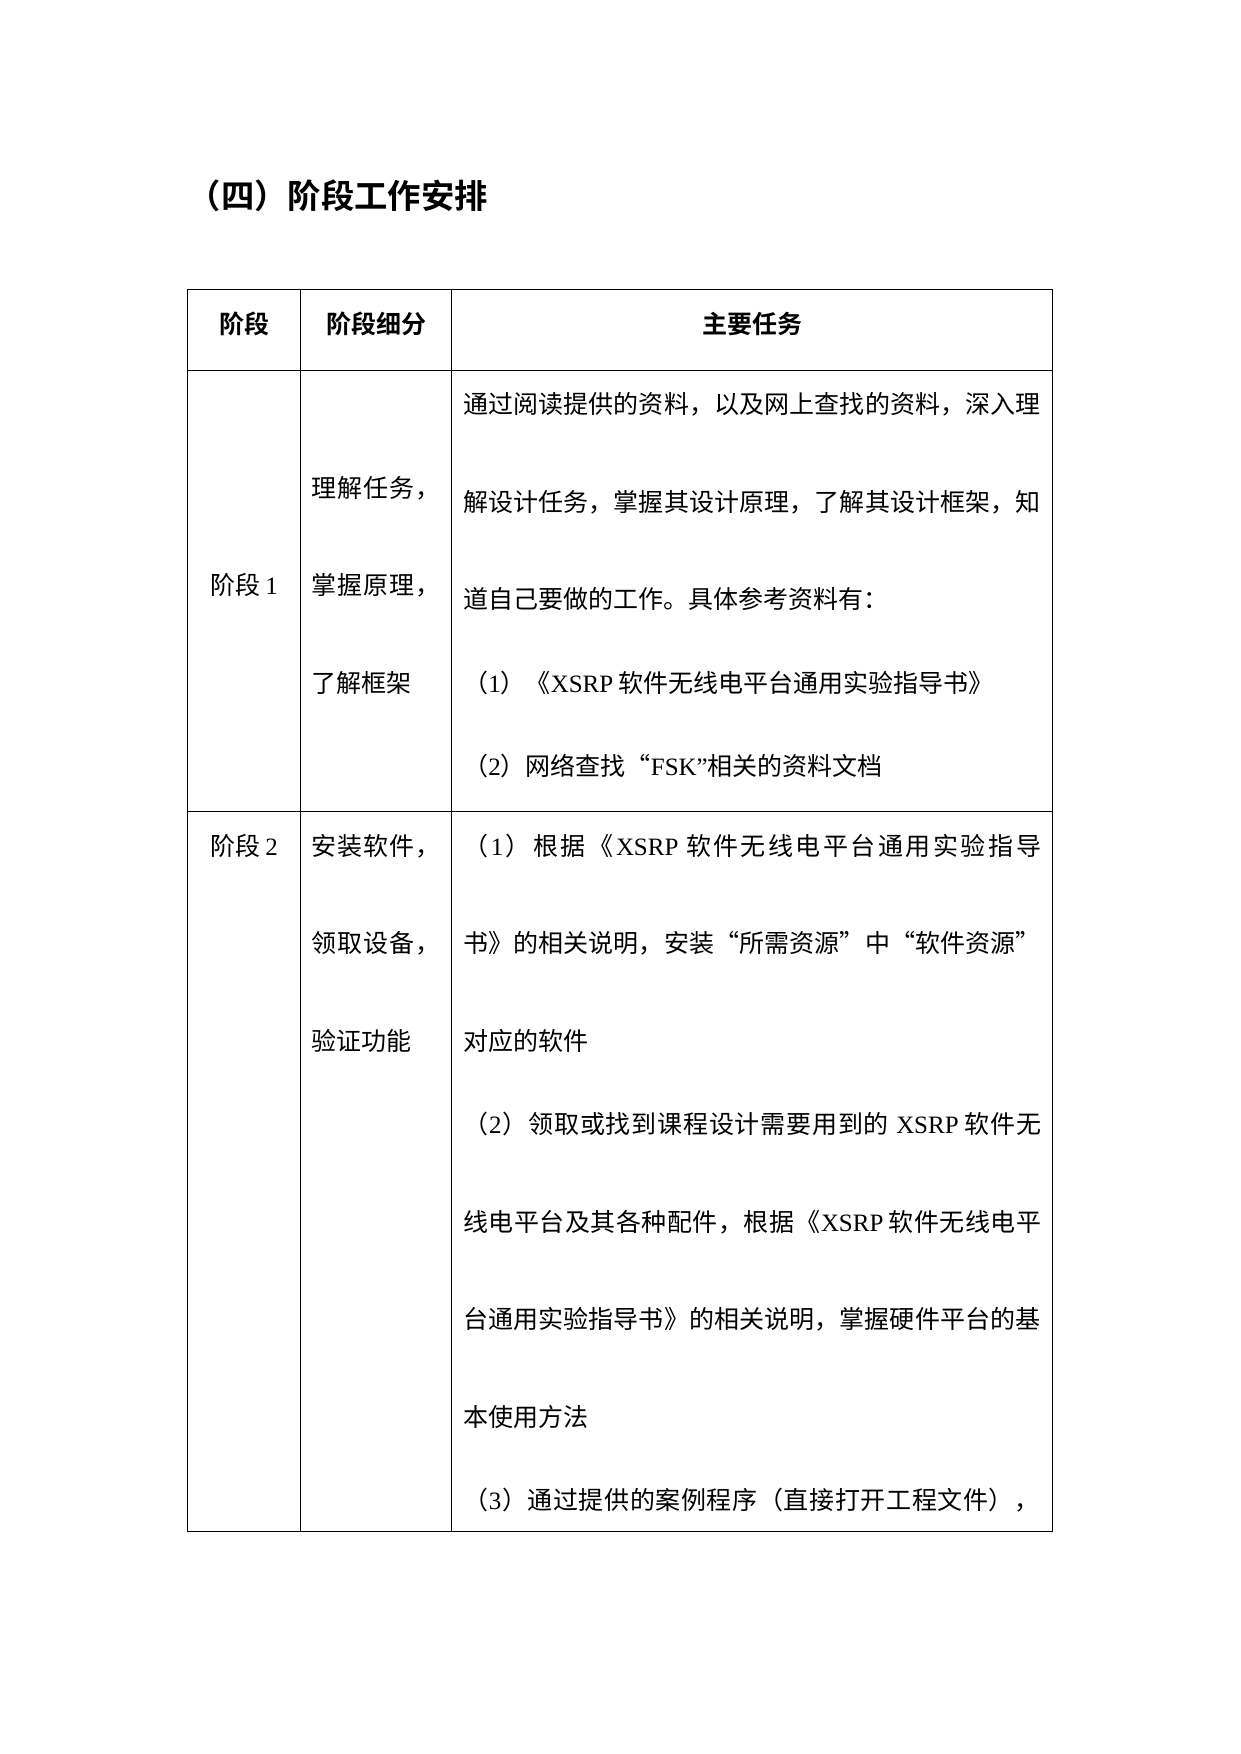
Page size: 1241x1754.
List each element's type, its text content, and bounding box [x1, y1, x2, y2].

table_cell 理解任务，掌握原理，了解框架 [301, 371, 451, 811]
table_cell 安装软件，领取设备，验证功能 [301, 812, 451, 1531]
table_cell 通过阅读提供的资料，以及网上查找的资料，深入理解设计任务，掌握其设计原理，了解其设计框架，知道自己要做的工作。具体参考资料有： （1）《XSRP软件无线电平台通用实验指导书》 （2）网络查找“FSK”相关的资料文档 [452, 371, 1052, 811]
subtitle （四）阶段工作安排 [187, 162, 1053, 227]
table_header 阶段细分 [301, 290, 451, 369]
table_header 主要任务 [452, 290, 1052, 369]
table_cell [452, 812, 1052, 1531]
table_header 阶段 [188, 290, 300, 369]
table_cell 阶段2 [188, 812, 300, 1531]
table_cell 阶段1 [188, 371, 300, 811]
